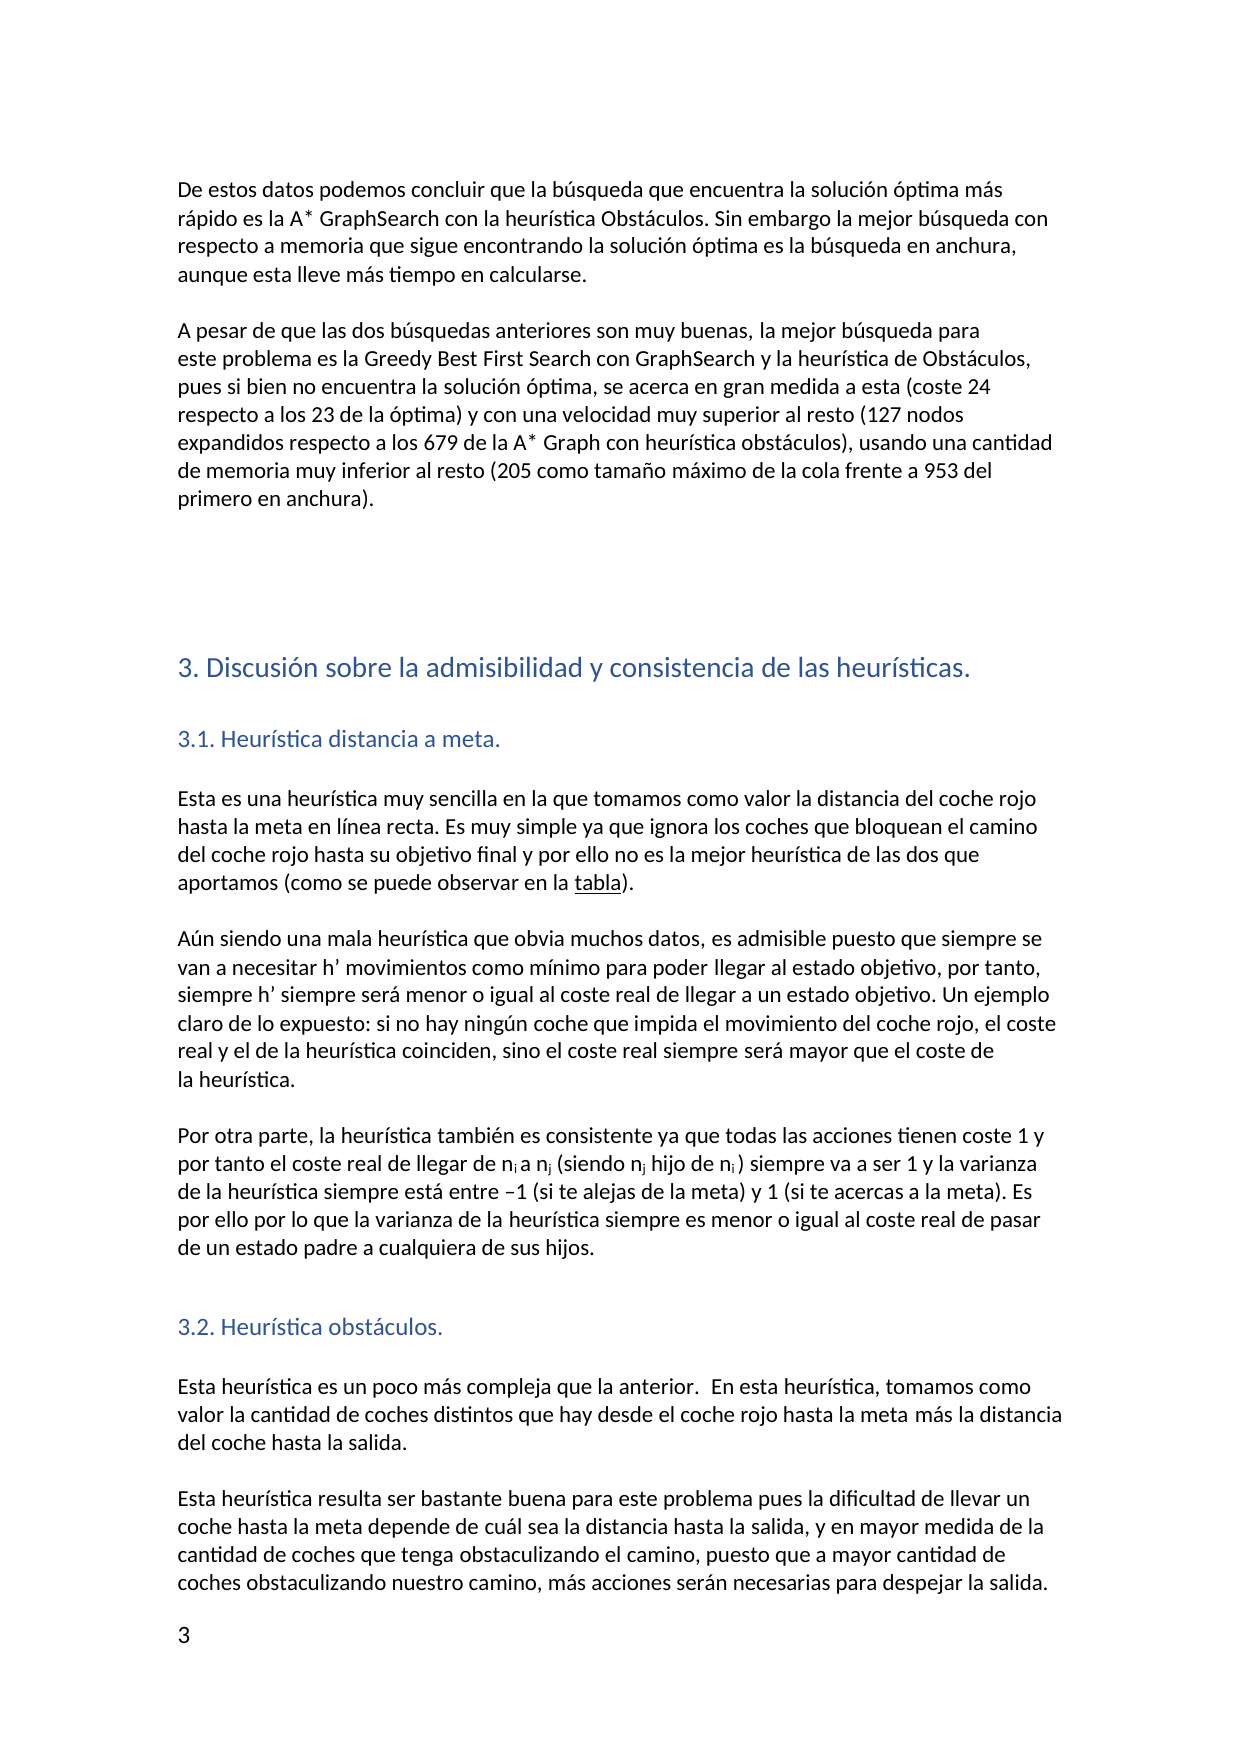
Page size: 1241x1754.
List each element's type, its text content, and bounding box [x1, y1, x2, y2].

text A pesar de que las dos búsquedas anteriores son muy buenas, la mejor búsqueda para este problema es la Greedy Best First Search con GraphSearch y la heurística de Obstáculos, pues si bien no encuentra la solución óptima, se acerca en gran medida a esta (coste 24 respecto a los 23 de la óptima) y con una velocidad muy superior al resto (127 nodos expandidos respecto a los 679 de la A* Graph con heurística obstáculos), usando una cantidad de memoria muy inferior al resto (205 como tamaño máximo de la cola frente a 953 del primero en anchura). [177, 316, 1063, 512]
text De estos datos podemos concluir que la búsqueda que encuentra la solución óptima más rápido es la A* GraphSearch con la heurística Obstáculos. Sin embargo la mejor búsqueda con respecto a memoria que sigue encontrando la solución óptima es la búsqueda en anchura, aunque esta lleve más tiempo en calcularse. [177, 176, 1063, 288]
subtitle 3. Discusión sobre la admisibilidad y consistencia de las heurísticas. [177, 649, 1063, 684]
text Esta es una heurística muy sencilla en la que tomamos como valor la distancia del coche rojo hasta la meta en línea recta. Es muy simple ya que ignora los coches que bloquean el camino del coche rojo hasta su objetivo final y por ello no es la mejor heurística de las dos que aportamos (como se puede observar en la tabla). [177, 784, 1063, 897]
subtitle 3.1. Heurística distancia a meta. [177, 723, 1063, 754]
text Esta heurística es un poco más compleja que la anterior. En esta heurística, tomamos como valor la cantidad de coches distintos que hay desde el coche rojo hasta la meta más la distancia del coche hasta la salida. [177, 1372, 1063, 1456]
subtitle 3.2. Heurística obstáculos. [177, 1311, 1063, 1341]
text Esta heurística resulta ser bastante buena para este problema pues la dificultad de llevar un coche hasta la meta depende de cuál sea la distancia hasta la salida, y en mayor medida de la cantidad de coches que tenga obstaculizando el camino, puesto que a mayor cantidad de coches obstaculizando nuestro camino, más acciones serán necesarias para despejar la salida. [177, 1484, 1063, 1596]
text Aún siendo una mala heurística que obvia muchos datos, es admisible puesto que siempre se van a necesitar h’ movimientos como mínimo para poder llegar al estado objetivo, por tanto, siempre h’ siempre será menor o igual al coste real de llegar a un estado objetivo. Un ejemplo claro de lo expuesto: si no hay ningún coche que impida el movimiento del coche rojo, el coste real y el de la heurística coinciden, sino el coste real siempre será mayor que el coste de la heurística. [177, 924, 1063, 1093]
text Por otra parte, la heurística también es consistente ya que todas las acciones tienen coste 1 y por tanto el coste real de llegar de ni a nj (siendo nj hijo de ni ) siempre va a ser 1 y la varianza de la heurística siempre está entre –1 (si te alejas de la meta) y 1 (si te acercas a la meta). Es por ello por lo que la varianza de la heurística siempre es menor o igual al coste real de pasar de un estado padre a cualquiera de sus hijos. [177, 1121, 1063, 1261]
